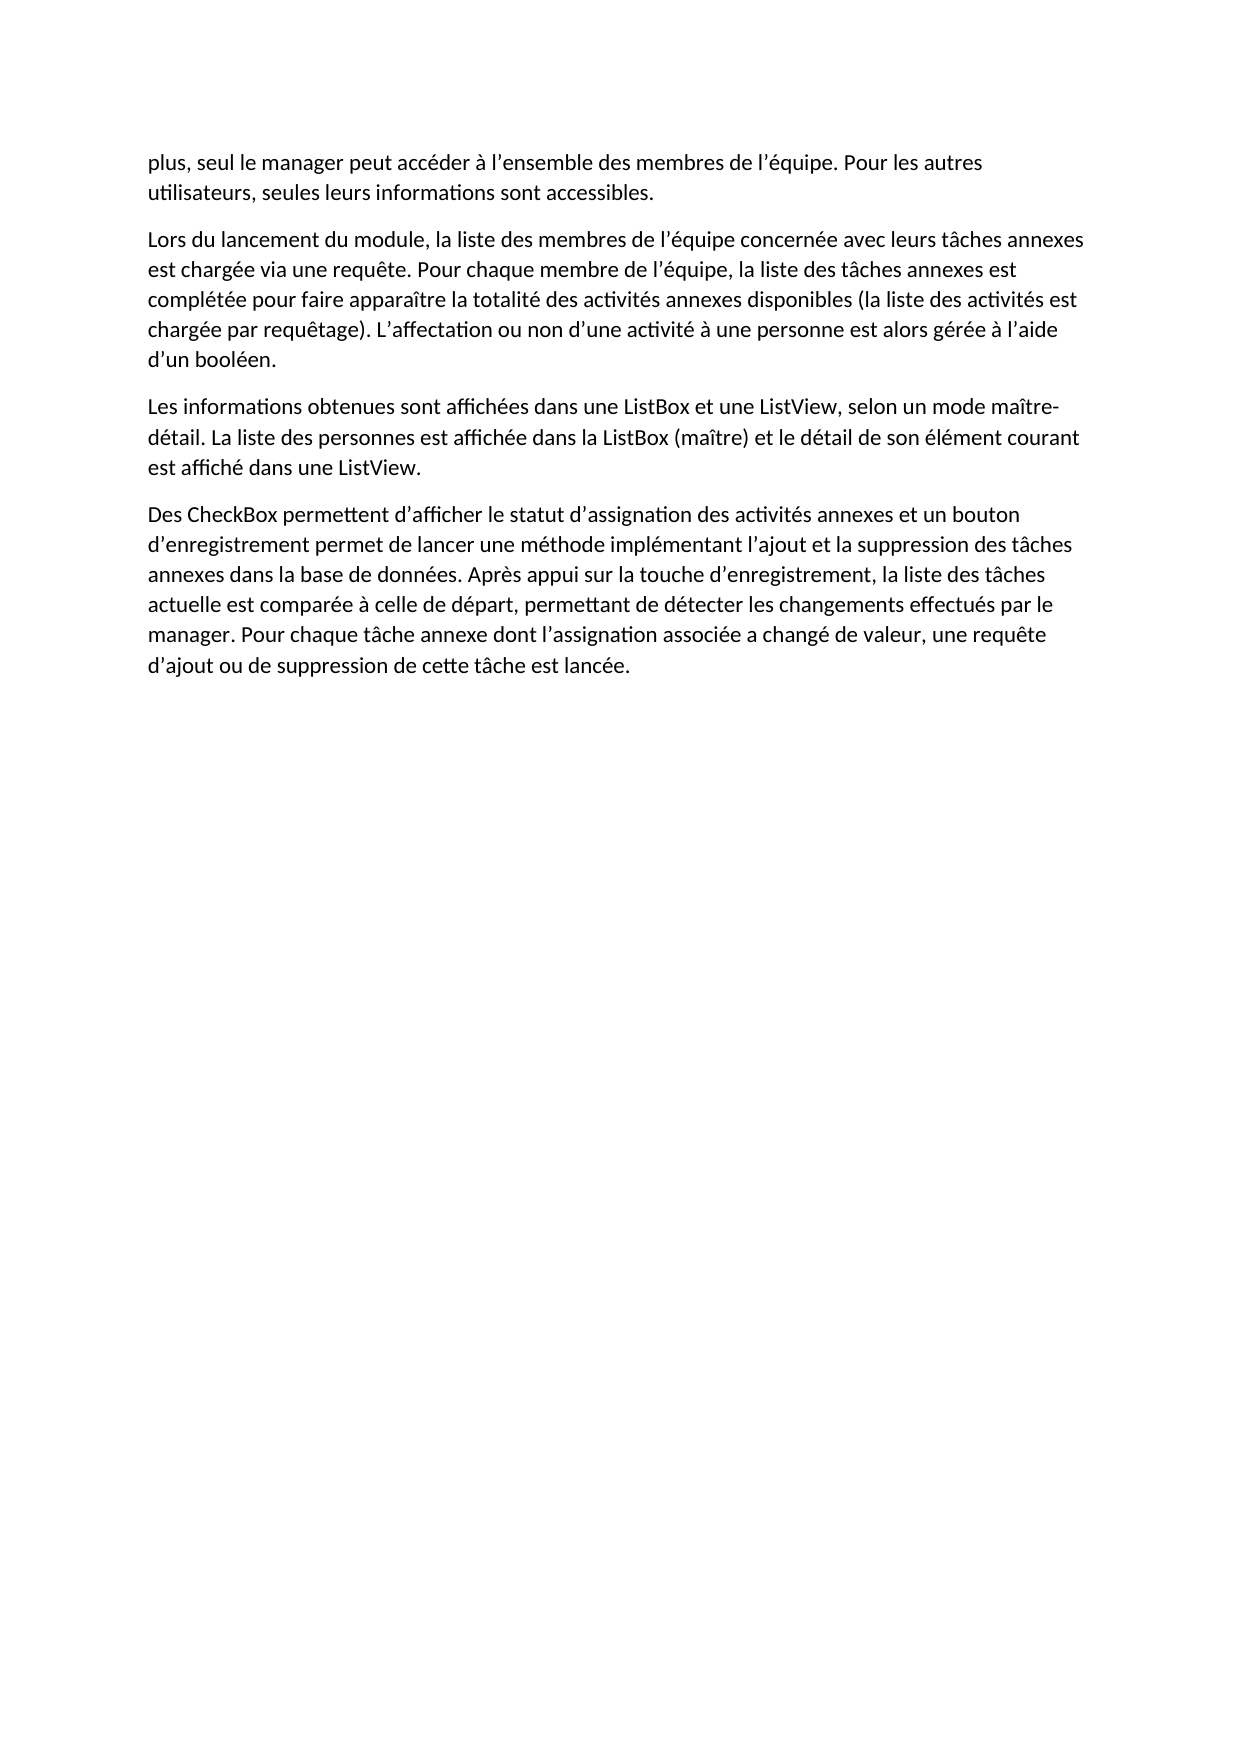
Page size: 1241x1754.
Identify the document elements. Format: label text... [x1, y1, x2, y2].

text Des CheckBox permettent d’afficher le statut d’assignation des activités annexes et un bouton d’enregistrement permet de lancer une méthode implémentant l’ajout et la suppression des tâches annexes dans la base de données. Après appui sur la touche d’enregistrement, la liste des tâches actuelle est comparée à celle de départ, permettant de détecter les changements effectués par le manager. Pour chaque tâche annexe dont l’assignation associée a changé de valeur, une requête d’ajout ou de suppression de cette tâche est lancée. [148, 500, 1093, 679]
text Lors du lancement du module, la liste des membres de l’équipe concernée avec leurs tâches annexes est chargée via une requête. Pour chaque membre de l’équipe, la liste des tâches annexes est complétée pour faire apparaître la totalité des activités annexes disponibles (la liste des activités est chargée par requêtage). L’affectation ou non d’une activité à une personne est alors gérée à l’aide d’un booléen. [148, 225, 1093, 373]
text Les informations obtenues sont affichées dans une ListBox et une ListView, selon un mode maître-détail. La liste des personnes est affichée dans la ListBox (maître) et le détail de son élément courant est affiché dans une ListView. [148, 392, 1093, 481]
